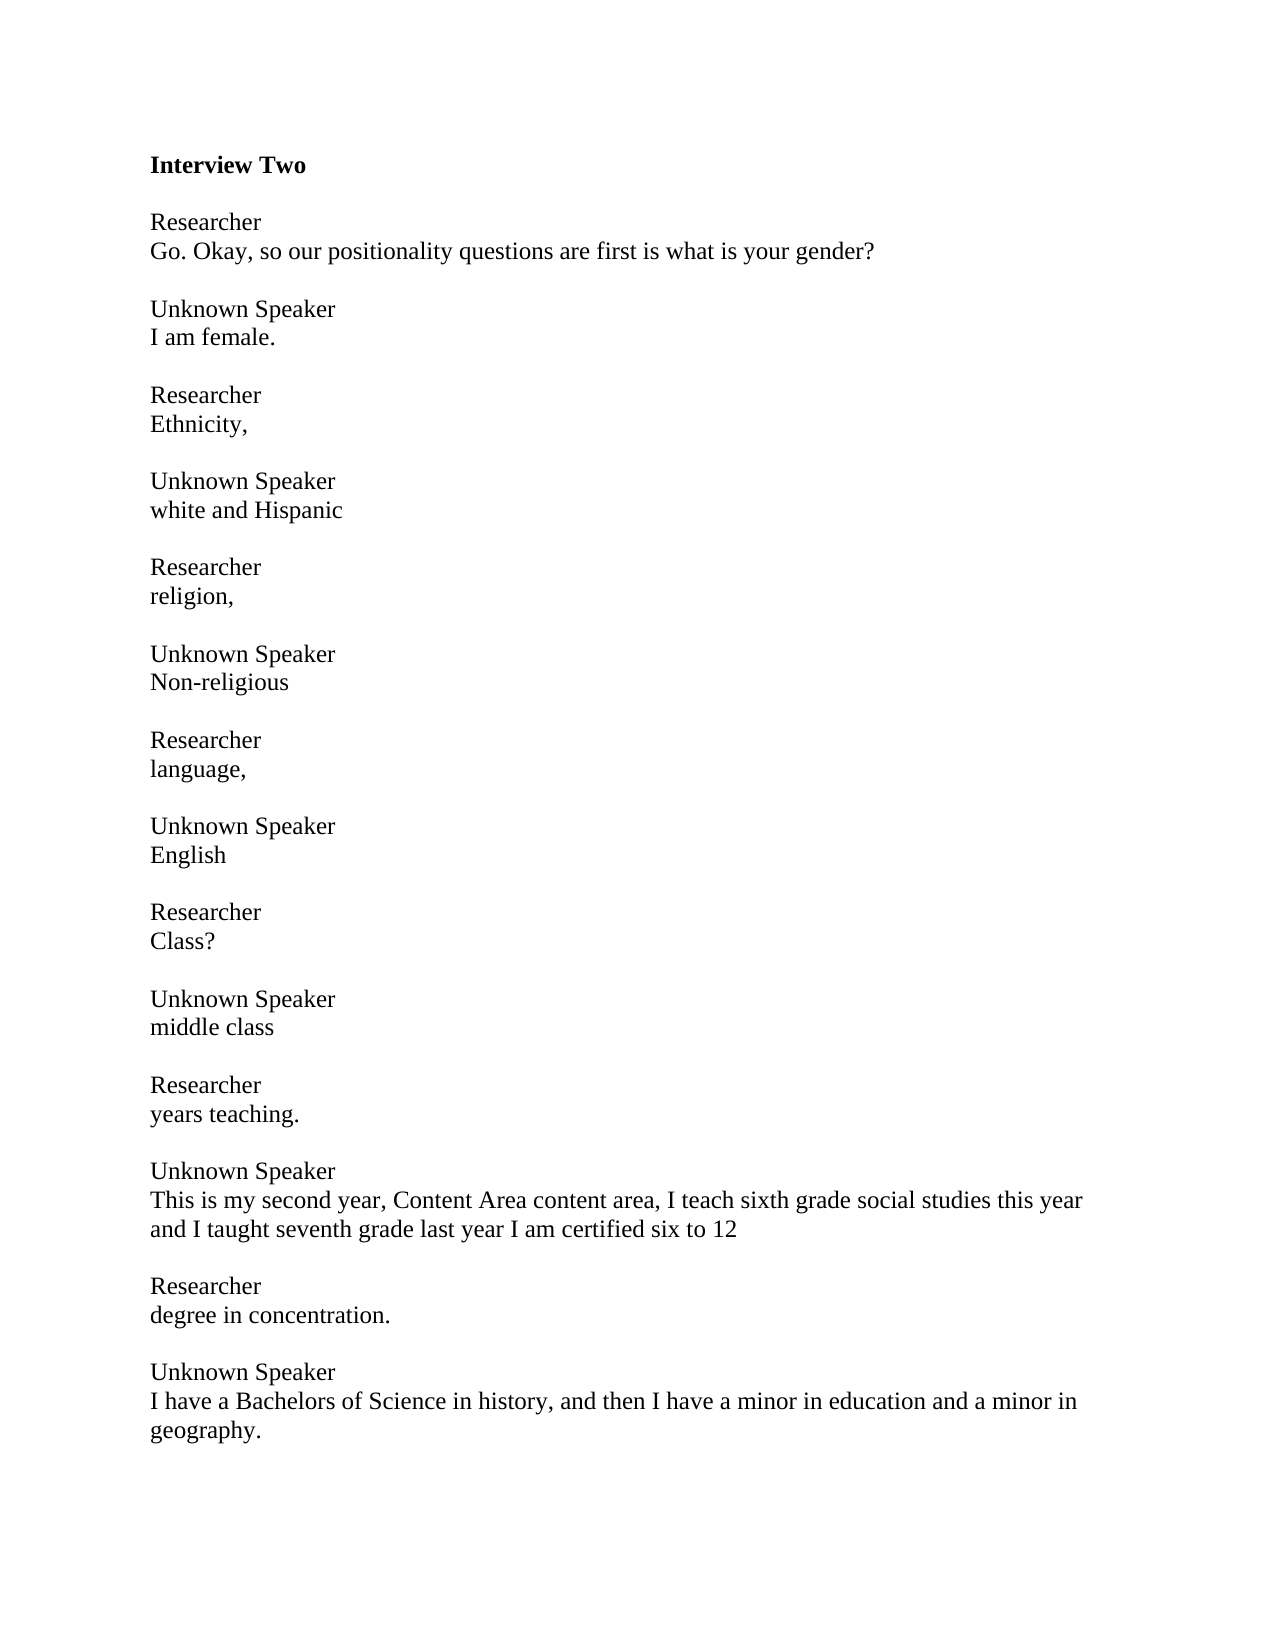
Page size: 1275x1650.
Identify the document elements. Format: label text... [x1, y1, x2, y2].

text This is my second year, Content Area content area, I teach sixth grade social studies this year and I taught seventh grade last year I am certified six to 12 [150, 1185, 1125, 1242]
text Unknown Speaker [150, 639, 1125, 667]
title Interview Two [150, 150, 1125, 179]
text Unknown Speaker [150, 1357, 1125, 1386]
text Researcher [150, 1271, 1125, 1300]
text Unknown Speaker [150, 811, 1125, 840]
text I am female. [150, 322, 1125, 351]
text Unknown Speaker [150, 984, 1125, 1012]
text Researcher [150, 897, 1125, 926]
text Non-religious [150, 667, 1125, 696]
text religion, [150, 581, 1125, 610]
text years teaching. [150, 1099, 1125, 1127]
text Unknown Speaker [150, 466, 1125, 495]
text I have a Bachelors of Science in history, and then I have a minor in education and a minor in geography. [150, 1386, 1125, 1444]
text English [150, 840, 1125, 869]
text Unknown Speaker [150, 294, 1125, 322]
text language, [150, 754, 1125, 782]
text white and Hispanic [150, 495, 1125, 524]
text degree in concentration. [150, 1300, 1125, 1329]
text Researcher [150, 1070, 1125, 1099]
text Researcher [150, 725, 1125, 754]
text Class? [150, 926, 1125, 955]
text Ethnicity, [150, 409, 1125, 437]
text Go. Okay, so our positionality questions are first is what is your gender? [150, 236, 1125, 265]
text Researcher [150, 380, 1125, 409]
text middle class [150, 1012, 1125, 1041]
text Unknown Speaker [150, 1156, 1125, 1185]
text Researcher [150, 207, 1125, 236]
text Researcher [150, 552, 1125, 581]
